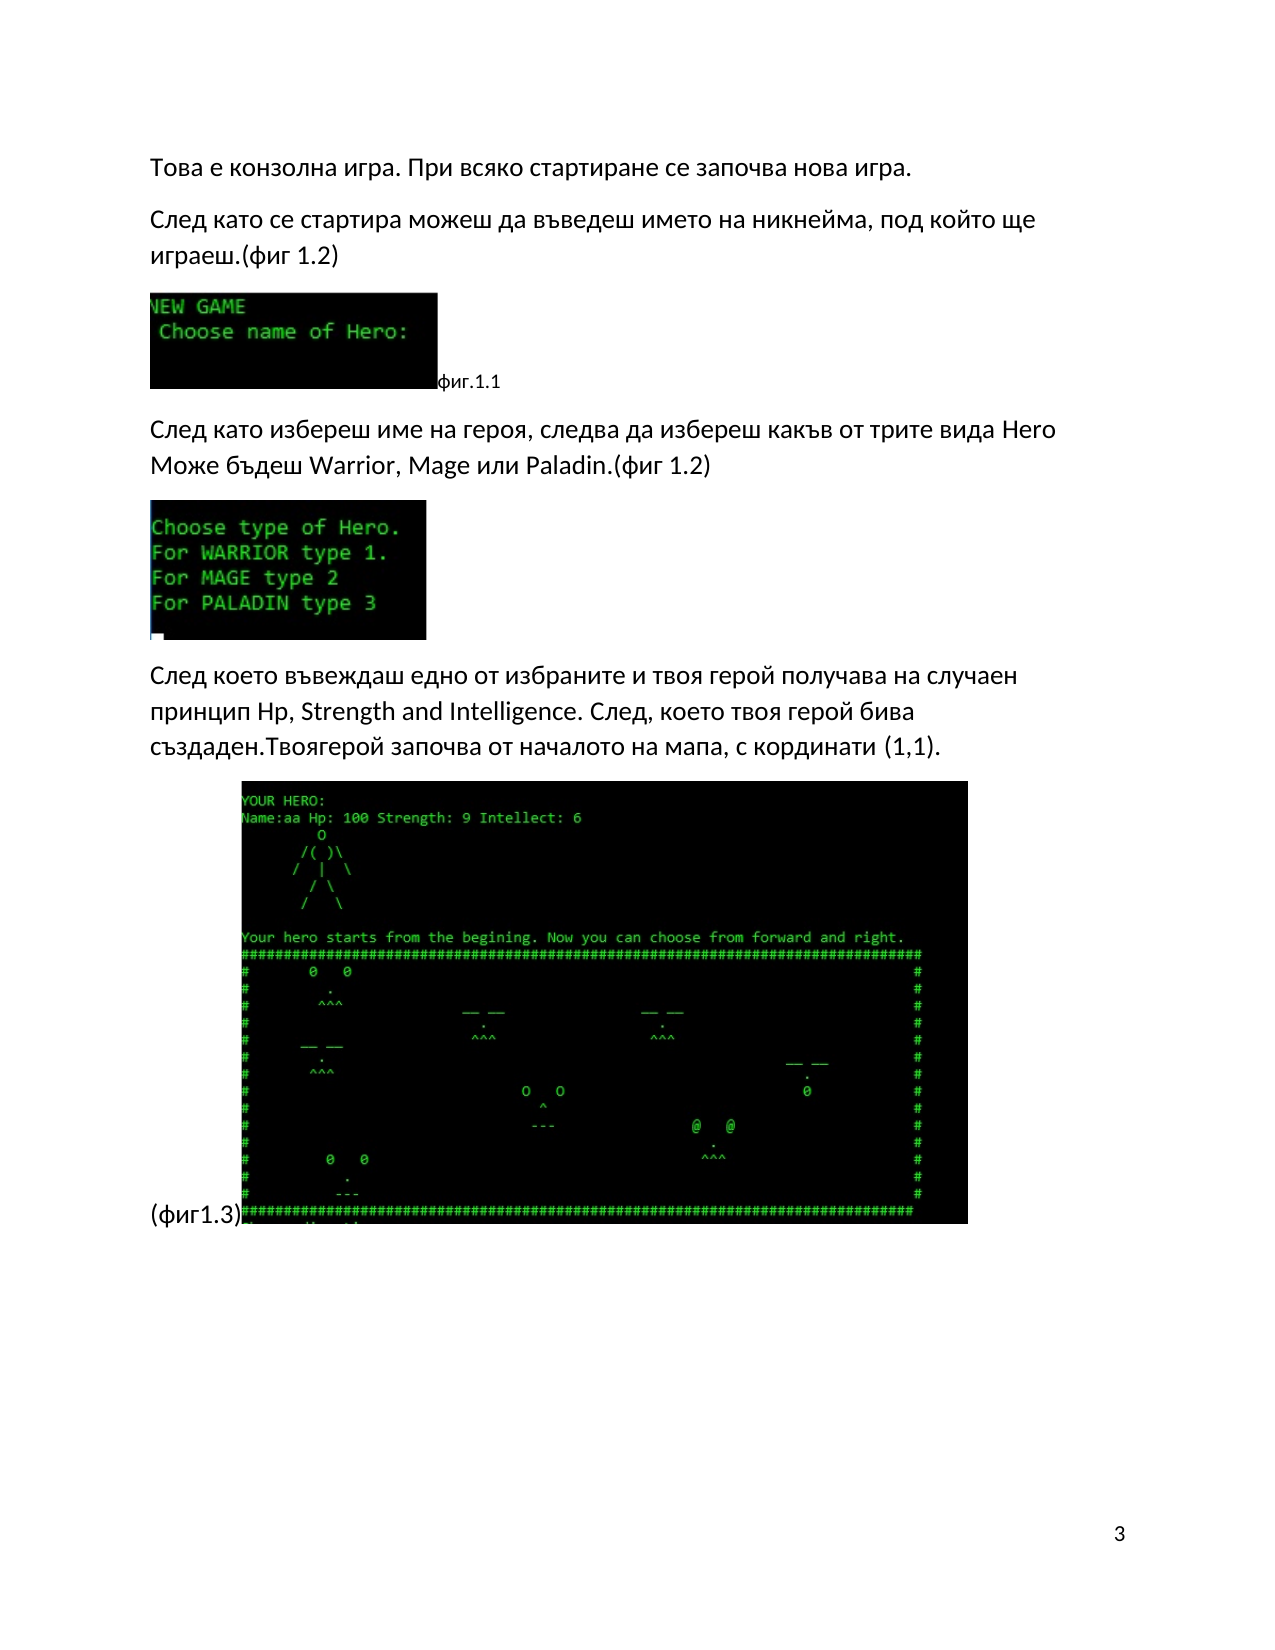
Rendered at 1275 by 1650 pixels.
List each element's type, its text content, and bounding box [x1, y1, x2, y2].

picture [241, 781, 968, 1224]
text След като избереш име на героя, следва да избереш какъв от трите вида Hero Може бъдеш Warrior, Mage или Paladin.(фиг 1.2) [150, 412, 1125, 481]
picture [150, 290, 438, 389]
picture [150, 500, 427, 640]
text След като се стартира можеш да въведеш името на никнейма, под който ще играеш.(фиг 1.2) [150, 202, 1125, 271]
text След което въвеждаш едно от избраните и твоя герой получава на случаен принцип Hp, Strength and Intelligence. След, което твоя герой бива създаден.Твоягерой започва от началото на мапа, с кординати (1,1). [150, 658, 1125, 763]
text Това е конзолна игра. При всяко стартиране се започва нова игра. [150, 150, 1125, 183]
